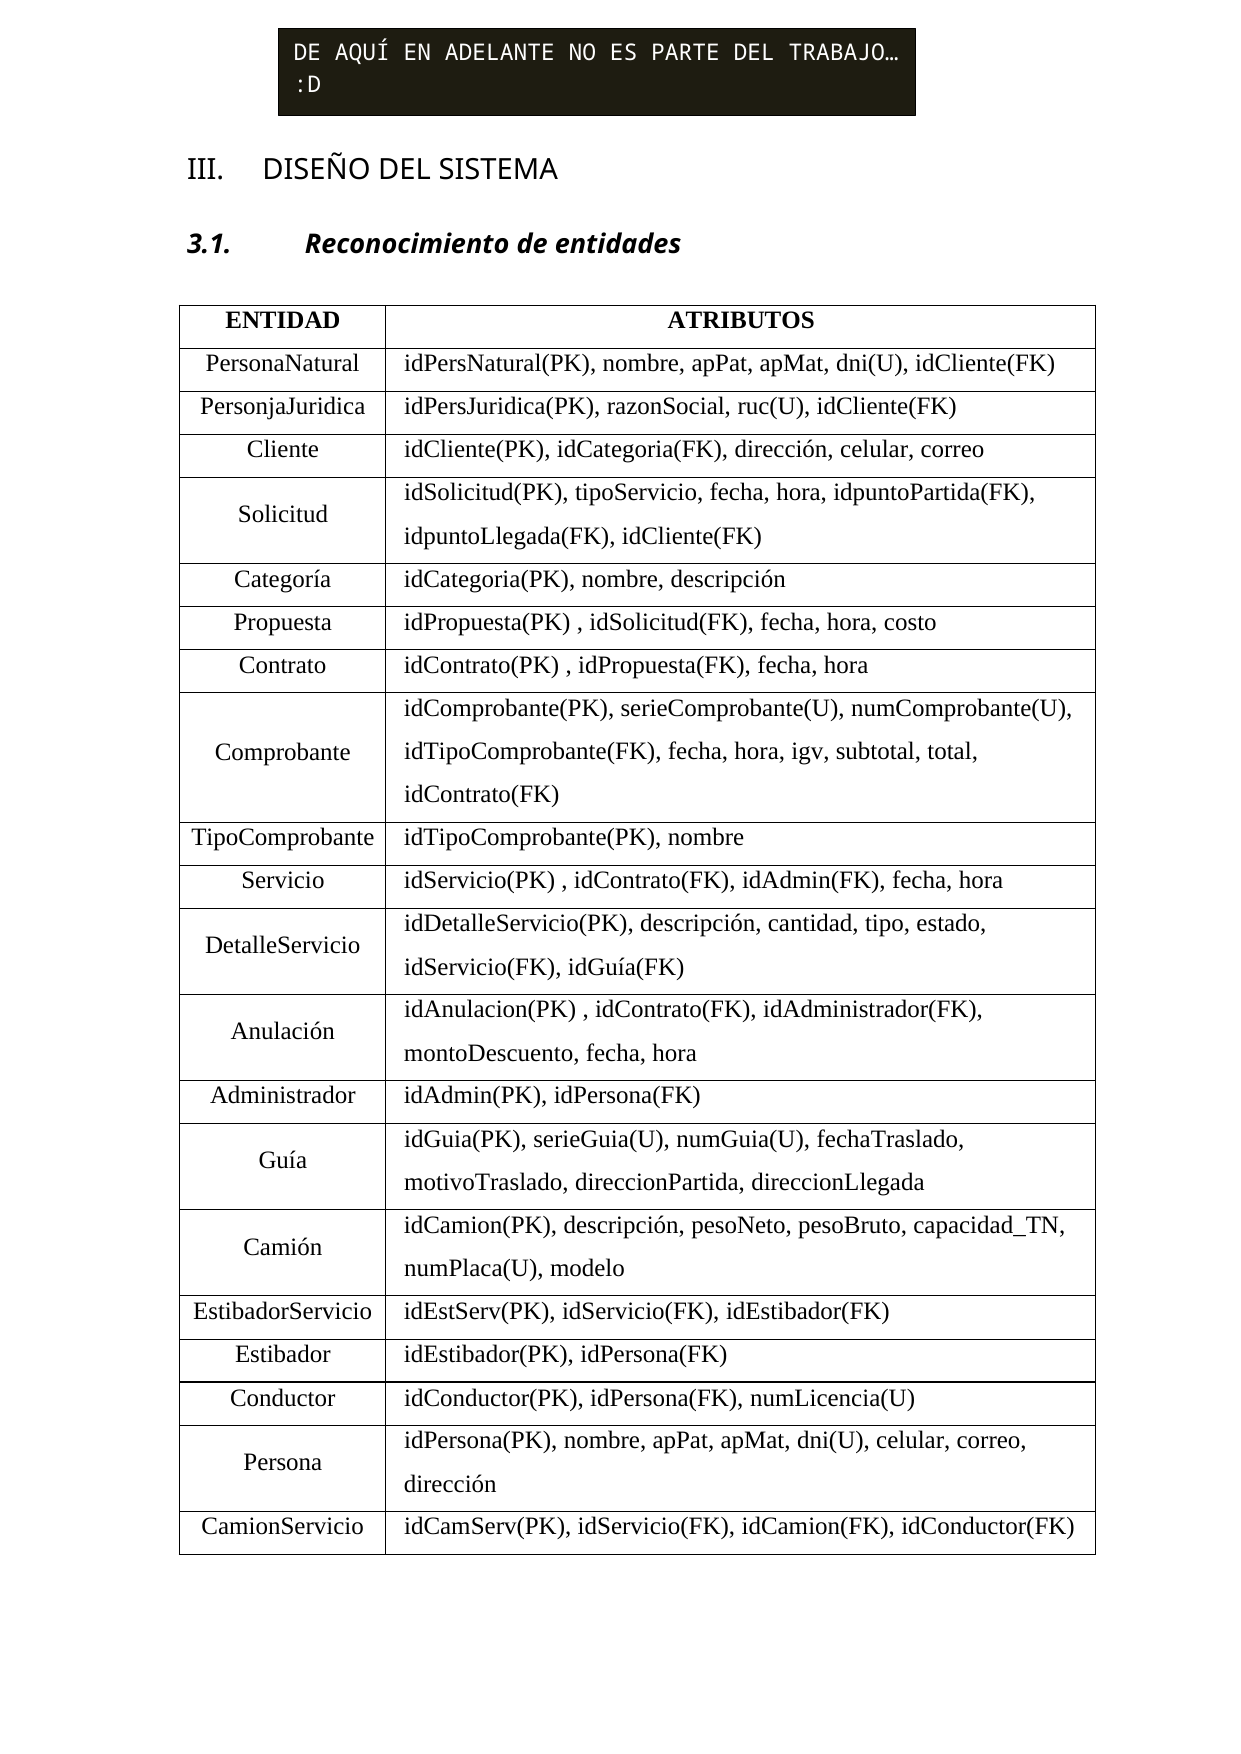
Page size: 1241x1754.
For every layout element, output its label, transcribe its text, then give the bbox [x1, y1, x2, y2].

table_cell idContrato(PK) , idPropuesta(FK), fecha, hora [386, 650, 1095, 692]
table_cell DetalleServicio [180, 909, 385, 994]
table_cell idGuia(PK), serieGuia(U), numGuia(U), fechaTraslado, motivoTraslado, direccionPartida, direccionLlegada [386, 1124, 1095, 1209]
table_cell Solicitud [180, 478, 385, 563]
table_cell idPersona(PK), nombre, apPat, apMat, dni(U), celular, correo, dirección [386, 1426, 1095, 1511]
table_cell PersonjaJuridica [180, 392, 385, 434]
table_cell Conductor [180, 1383, 385, 1424]
table_cell Anulación [180, 995, 385, 1080]
table_cell idEstibador(PK), idPersona(FK) [386, 1340, 1095, 1381]
table_cell idSolicitud(PK), tipoServicio, fecha, hora, idpuntoPartida(FK), idpuntoLlegada(FK), idCliente(FK) [386, 478, 1095, 563]
table_cell Contrato [180, 650, 385, 692]
table_cell idCamServ(PK), idServicio(FK), idCamion(FK), idConductor(FK) [386, 1512, 1095, 1554]
table_cell Cliente [180, 435, 385, 477]
table_cell Guía [180, 1124, 385, 1209]
table_cell idTipoComprobante(PK), nombre [386, 823, 1095, 864]
table_cell Servicio [180, 866, 385, 908]
table_cell idComprobante(PK), serieComprobante(U), numComprobante(U), idTipoComprobante(FK), fecha, hora, igv, subtotal, total, idContrato(FK) [386, 693, 1095, 822]
table_cell idAnulacion(PK) , idContrato(FK), idAdministrador(FK), montoDescuento, fecha, hora [386, 995, 1095, 1080]
table_cell PersonaNatural [180, 349, 385, 391]
table_header ATRIBUTOS [386, 306, 1095, 348]
table_cell idAdmin(PK), idPersona(FK) [386, 1081, 1095, 1123]
table_cell Categoría [180, 564, 385, 606]
table_cell idPersNatural(PK), nombre, apPat, apMat, dni(U), idCliente(FK) [386, 349, 1095, 391]
table_cell Persona [180, 1426, 385, 1511]
table_cell idCamion(PK), descripción, pesoNeto, pesoBruto, capacidad_TN, numPlaca(U), modelo [386, 1210, 1095, 1295]
table_cell CamionServicio [180, 1512, 385, 1554]
table_cell idCategoria(PK), nombre, descripción [386, 564, 1095, 606]
table_cell idDetalleServicio(PK), descripción, cantidad, tipo, estado, idServicio(FK), idGuía(FK) [386, 909, 1095, 994]
table_cell idServicio(PK) , idContrato(FK), idAdmin(FK), fecha, hora [386, 866, 1095, 908]
table_cell idPersJuridica(PK), razonSocial, ruc(U), idCliente(FK) [386, 392, 1095, 434]
table_cell idEstServ(PK), idServicio(FK), idEstibador(FK) [386, 1296, 1095, 1338]
table_cell idPropuesta(PK) , idSolicitud(FK), fecha, hora, costo [386, 607, 1095, 649]
subtitle Reconocimiento de entidades [187, 225, 1132, 262]
table_cell Propuesta [180, 607, 385, 649]
table_cell Estibador [180, 1340, 385, 1381]
table_cell idConductor(PK), idPersona(FK), numLicencia(U) [386, 1383, 1095, 1424]
table_cell Comprobante [180, 693, 385, 822]
table_header ENTIDAD [180, 306, 385, 348]
table_cell idCliente(PK), idCategoria(FK), dirección, celular, correo [386, 435, 1095, 477]
table_cell EstibadorServicio [180, 1296, 385, 1338]
table_cell Camión [180, 1210, 385, 1295]
table_cell TipoComprobante [180, 823, 385, 864]
subtitle DISEÑO DEL SISTEMA [187, 148, 1132, 188]
table_cell Administrador [180, 1081, 385, 1123]
